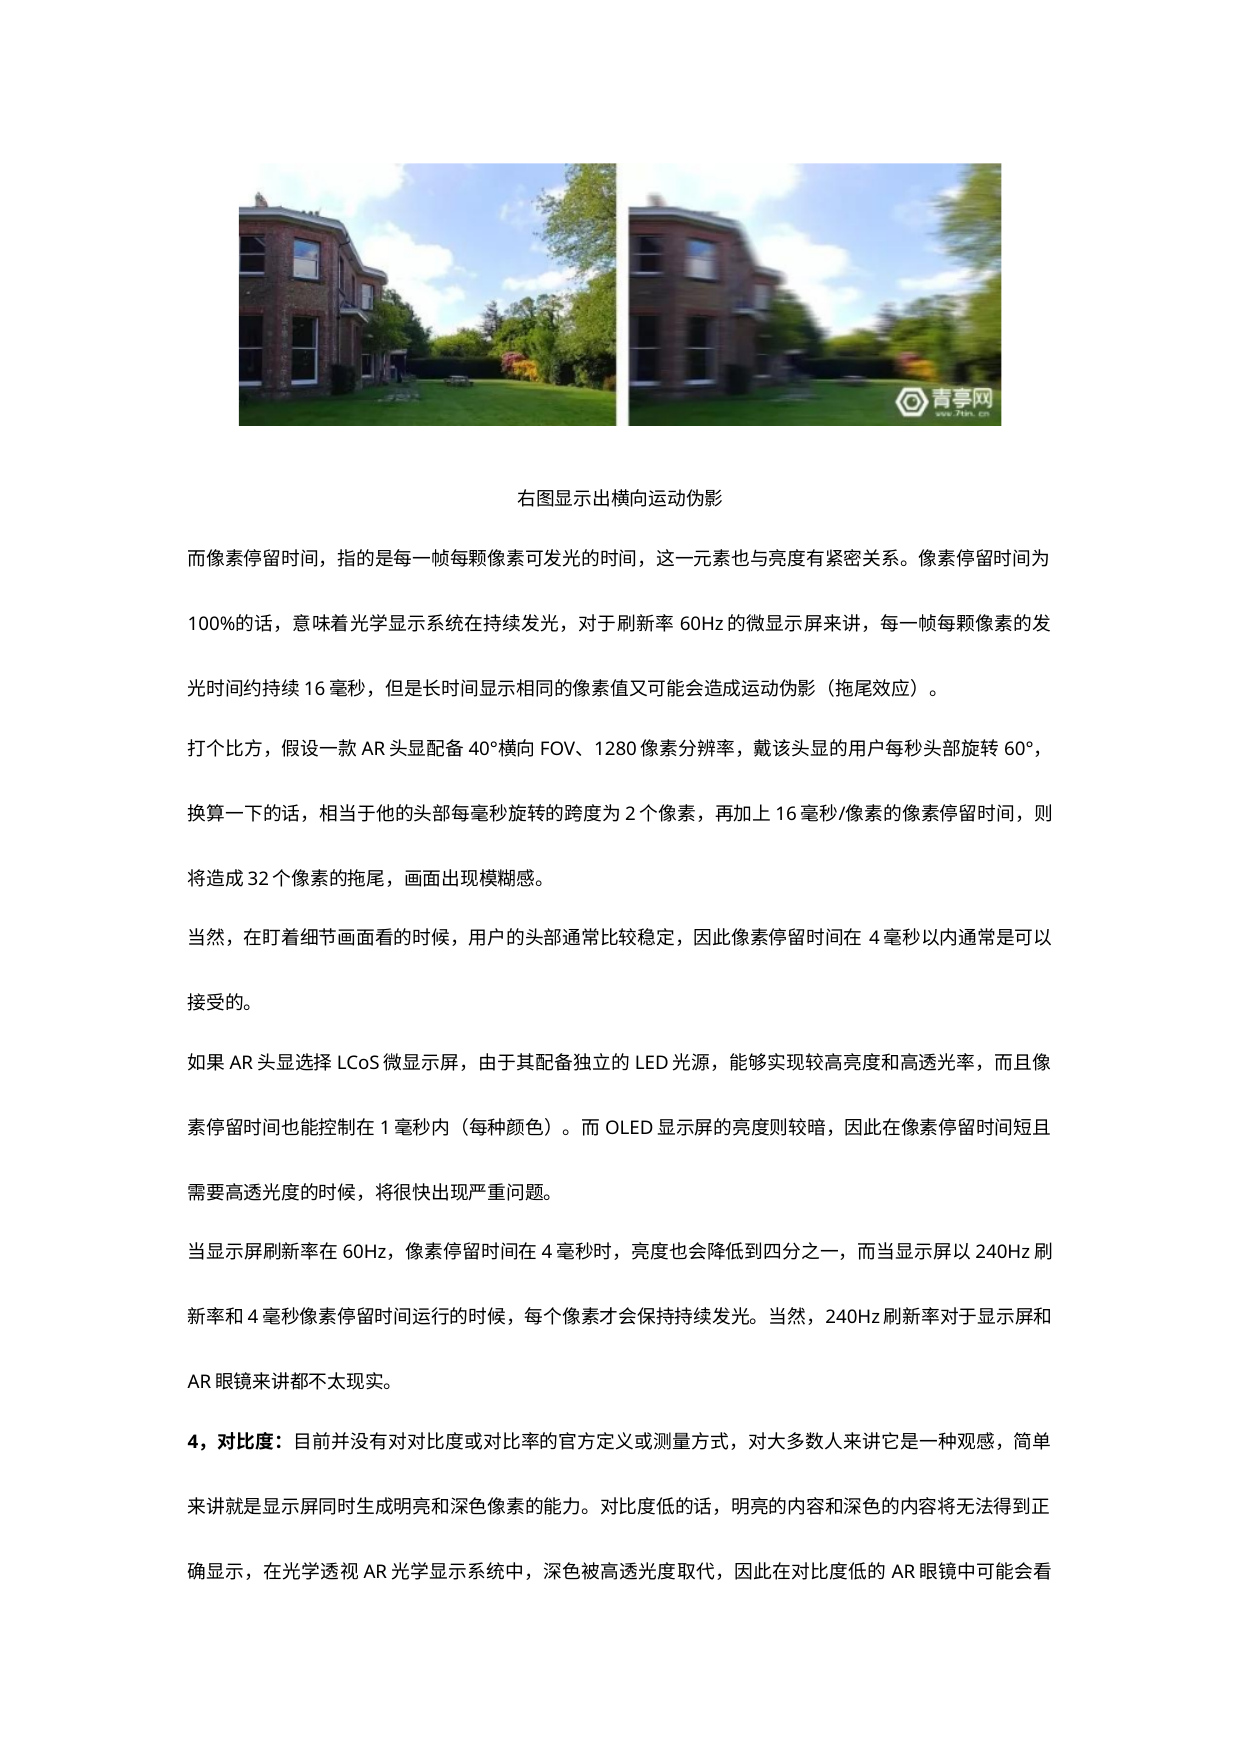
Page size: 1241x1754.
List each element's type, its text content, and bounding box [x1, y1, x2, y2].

text 如果AR头显选择LCoS微显示屏，由于其配备独立的LED光源，能够实现较高亮度和高透光率，而且像素停留时间也能控制在1毫秒内（每种颜色）。而OLED显示屏的亮度则较暗，因此在像素停留时间短且需要高透光度的时候，将很快出现严重问题。 [187, 1045, 1053, 1207]
text 当然，在盯着细节画面看的时候，用户的头部通常比较稳定，因此像素停留时间在4毫秒以内通常是可以接受的。 [187, 920, 1053, 1018]
text 打个比方，假设一款AR头显配备40°横向FOV、1280像素分辨率，戴该头显的用户每秒头部旋转60°，换算一下的话，相当于他的头部每毫秒旋转的跨度为2个像素，再加上16毫秒/像素的像素停留时间，则将造成32个像素的拖尾，画面出现模糊感。 [187, 731, 1053, 893]
text 而像素停留时间，指的是每一帧每颗像素可发光的时间，这一元素也与亮度有紧密关系。像素停留时间为100%的话，意味着光学显示系统在持续发光，对于刷新率60Hz的微显示屏来讲，每一帧每颗像素的发光时间约持续16毫秒，但是长时间显示相同的像素值又可能会造成运动伪影（拖尾效应）。 [187, 541, 1053, 703]
picture [238, 162, 1002, 426]
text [187, 1424, 1053, 1587]
text 右图显示出横向运动伪影 [187, 481, 1053, 514]
text 当显示屏刷新率在60Hz，像素停留时间在4毫秒时，亮度也会降低到四分之一，而当显示屏以240Hz刷新率和4毫秒像素停留时间运行的时候，每个像素才会保持持续发光。当然，240Hz刷新率对于显示屏和AR眼镜来讲都不太现实。 [187, 1234, 1053, 1397]
